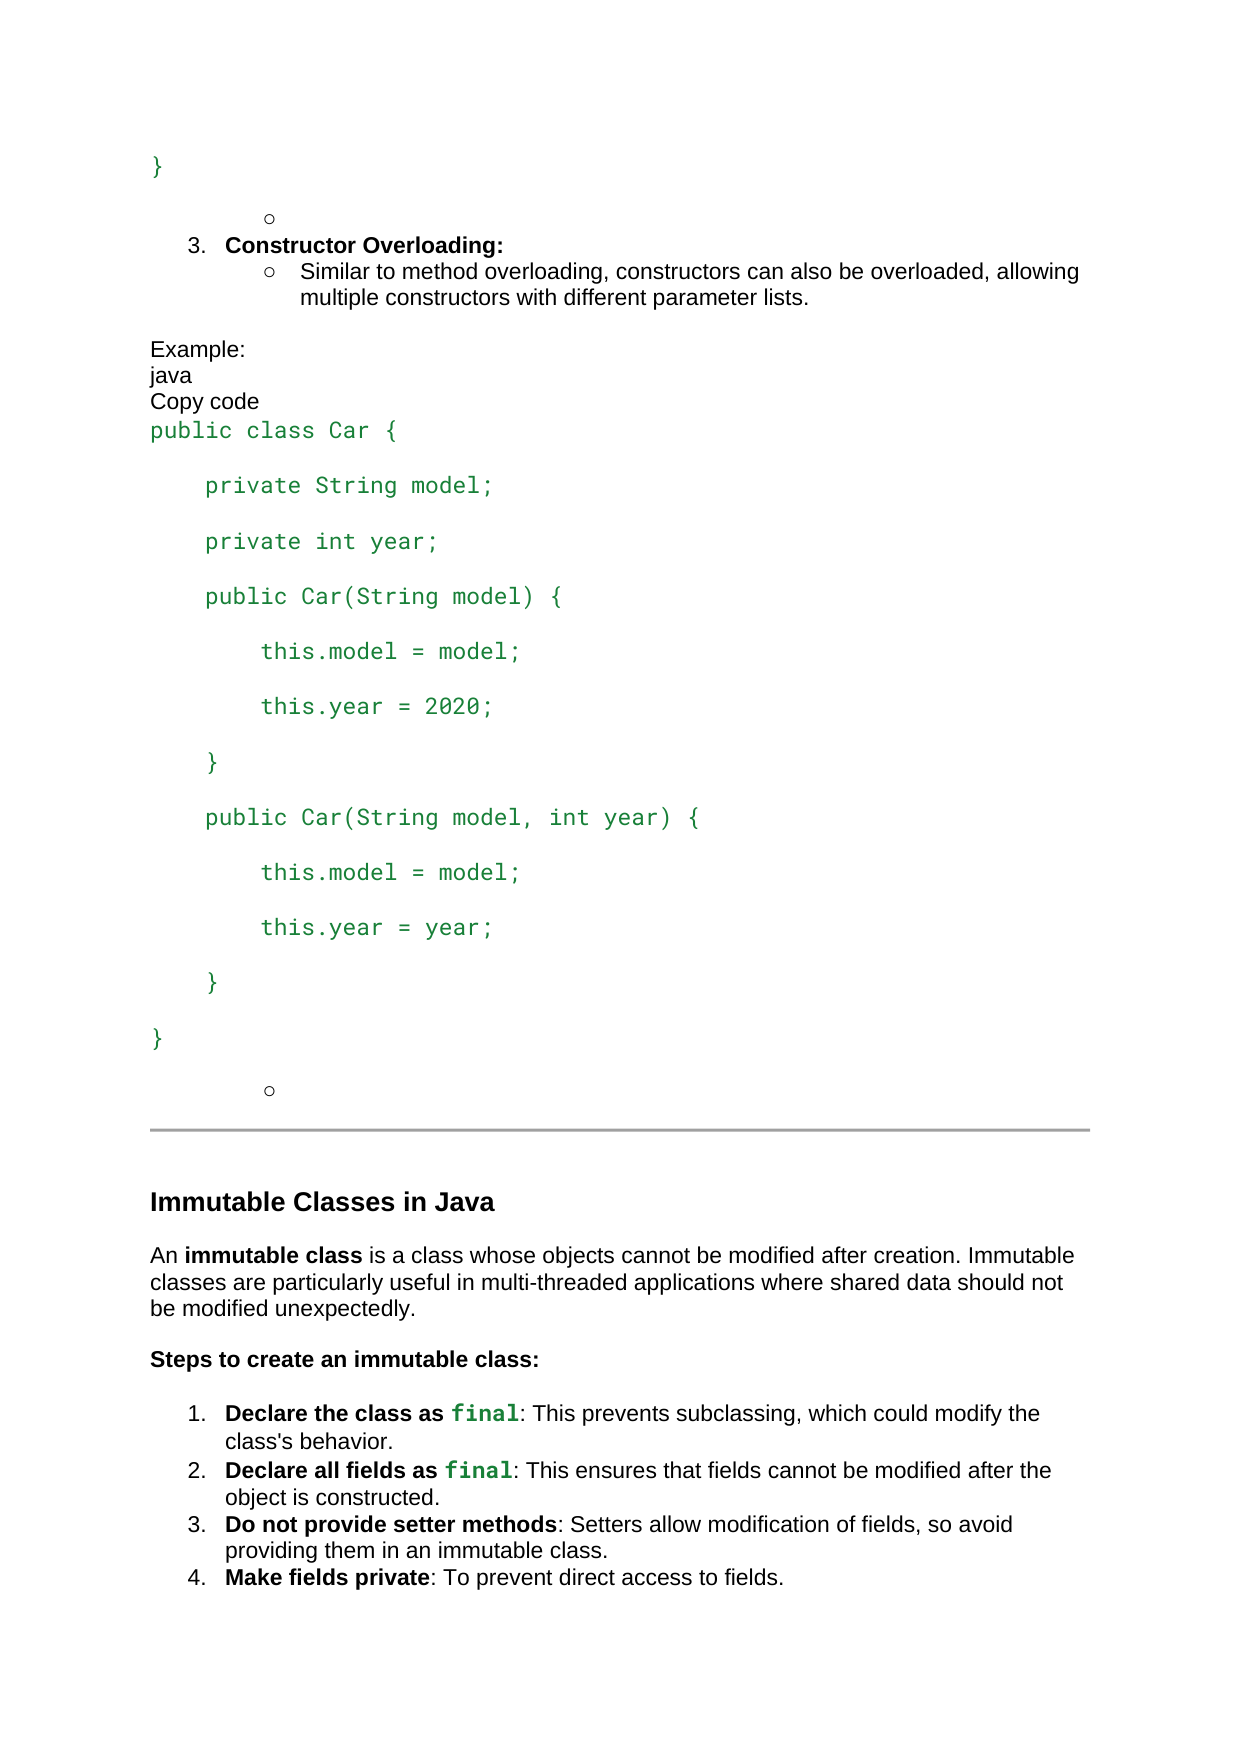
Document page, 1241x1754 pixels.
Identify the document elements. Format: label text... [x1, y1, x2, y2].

text An immutable class is a class whose objects cannot be modified after creation. Immutable classes are particularly useful in multi-threaded applications where shared data should not be modified unexpectedly. [150, 1242, 1090, 1321]
list Make fields private: To prevent direct access to fields. [187, 1563, 1090, 1590]
list Declare all fields as final: This ensures that fields cannot be modified after the object is constructed. [187, 1454, 1090, 1511]
text } [150, 746, 1090, 776]
subtitle Steps to create an immutable class: [150, 1346, 1090, 1373]
text Example: java Copy code public class Car { [150, 336, 1090, 445]
list Constructor Overloading: [187, 232, 1090, 258]
text this.year = year; [150, 912, 1090, 942]
text } [150, 1022, 1090, 1052]
subtitle Immutable Classes in Java [150, 1186, 1090, 1217]
text this.model = model; [150, 636, 1090, 666]
text } [150, 150, 1090, 180]
text public Car(String model, int year) { [150, 801, 1090, 831]
text this.model = model; [150, 856, 1090, 887]
list Declare the class as final: This prevents subclassing, which could modify the class's behavior. [187, 1398, 1090, 1454]
text this.year = 2020; [150, 691, 1090, 721]
text } [150, 967, 1090, 997]
text private int year; [150, 525, 1090, 555]
list Similar to method overloading, constructors can also be overloaded, allowing multiple constructors with different parameter lists. [262, 258, 1090, 311]
text public Car(String model) { [150, 580, 1090, 611]
text private String model; [150, 470, 1090, 500]
list Do not provide setter methods: Setters allow modification of fields, so avoid providing them in an immutable class. [187, 1511, 1090, 1563]
